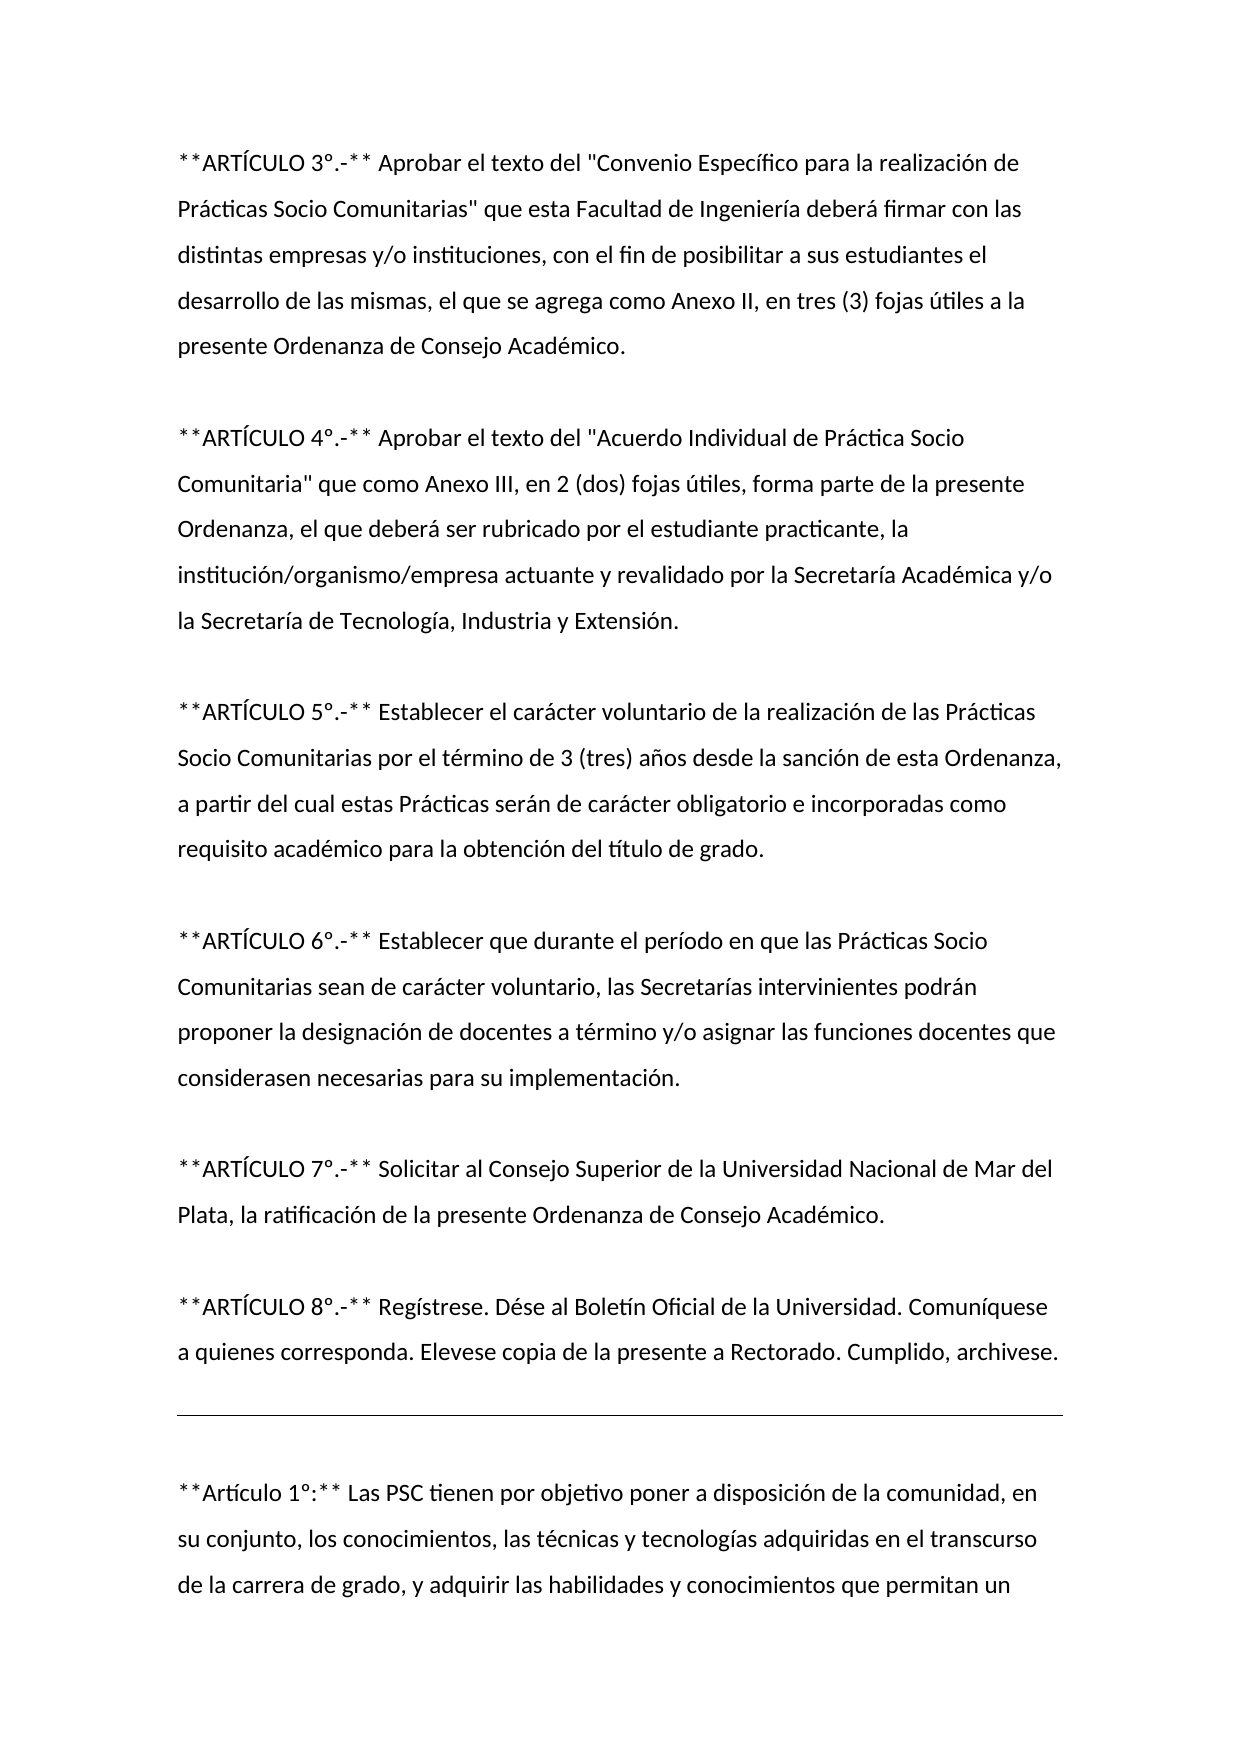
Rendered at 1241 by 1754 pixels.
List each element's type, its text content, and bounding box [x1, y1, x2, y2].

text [177, 1477, 1063, 1599]
text **ARTÍCULO 6º.-** Establecer que durante el período en que las Prácticas Socio Comunitarias sean de carácter voluntario, las Secretarías intervinientes podrán proponer la designación de docentes a término y/o asignar las funciones docentes que considerasen necesarias para su implementación. [177, 925, 1063, 1093]
text **ARTÍCULO 5º.-** Establecer el carácter voluntario de la realización de las Prácticas Socio Comunitarias por el término de 3 (tres) años desde la sanción de esta Ordenanza, a partir del cual estas Prácticas serán de carácter obligatorio e incorporadas como requisito académico para la obtención del título de grado. [177, 696, 1063, 864]
text **ARTÍCULO 4º.-** Aprobar el texto del "Acuerdo Individual de Práctica Socio Comunitaria" que como Anexo III, en 2 (dos) fojas útiles, forma parte de la presente Ordenanza, el que deberá ser rubricado por el estudiante practicante, la institución/organismo/empresa actuante y revalidado por la Secretaría Académica y/o la Secretaría de Tecnología, Industria y Extensión. [177, 422, 1063, 635]
text **ARTÍCULO 7º.-** Solicitar al Consejo Superior de la Universidad Nacional de Mar del Plata, la ratificación de la presente Ordenanza de Consejo Académico. [177, 1154, 1063, 1230]
text **ARTÍCULO 3º.-** Aprobar el texto del "Convenio Específico para la realización de Prácticas Socio Comunitarias" que esta Facultad de Ingeniería deberá firmar con las distintas empresas y/o instituciones, con el fin de posibilitar a sus estudiantes el desarrollo de las mismas, el que se agrega como Anexo II, en tres (3) fojas útiles a la presente Ordenanza de Consejo Académico. [177, 148, 1063, 361]
text **ARTÍCULO 8º.-** Regístrese. Dése al Boletín Oficial de la Universidad. Comuníquese a quienes corresponda. Elevese copia de la presente a Rectorado. Cumplido, archivese. [177, 1291, 1063, 1367]
